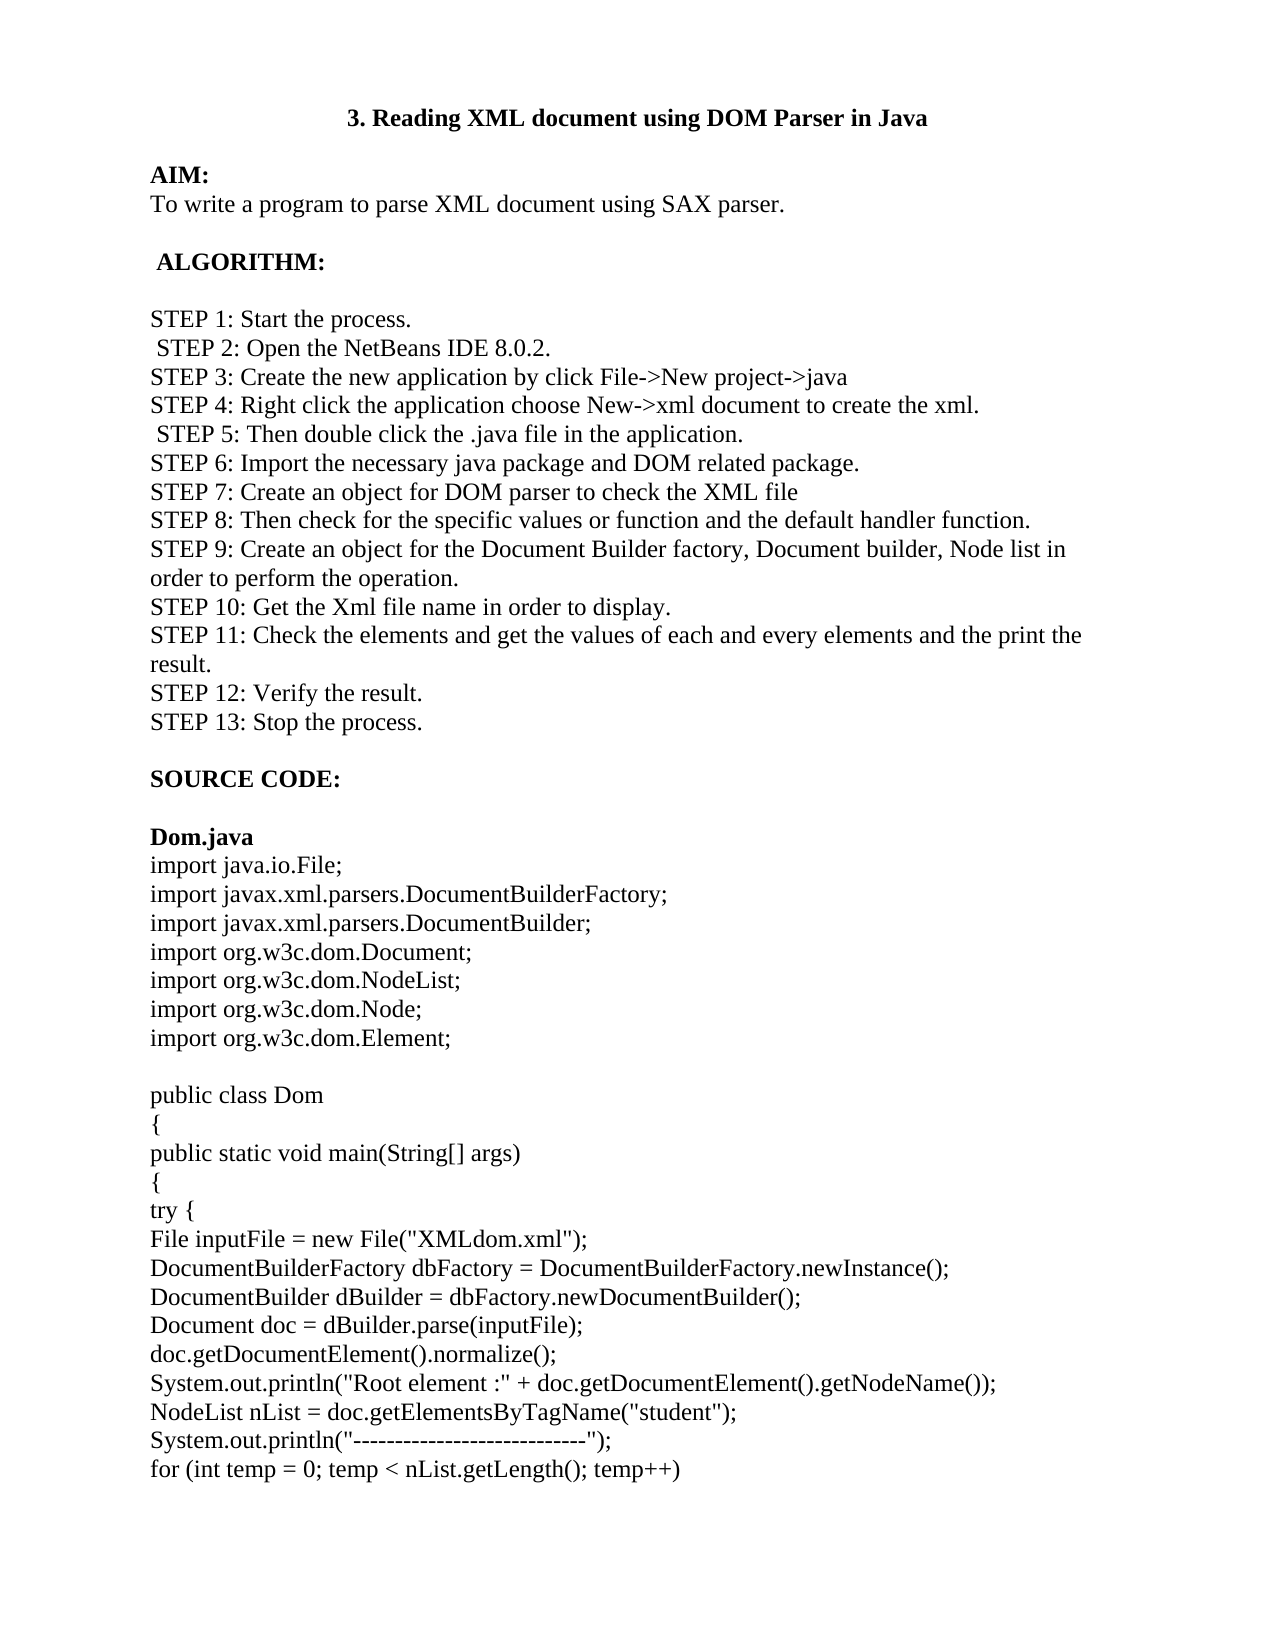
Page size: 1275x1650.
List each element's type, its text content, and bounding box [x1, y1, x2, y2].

text public class Dom [150, 1081, 1125, 1109]
text STEP 4: Right click the application choose New->xml document to create the xml. [150, 391, 1125, 419]
text STEP 13: Stop the process. [150, 707, 1125, 736]
text STEP 3: Create the new application by click File->New project->java [150, 362, 1125, 391]
text STEP 9: Create an object for the Document Builder factory, Document builder, Node list in order to perform the operation. [150, 534, 1125, 592]
text STEP 8: Then check for the specific values or function and the default handler function. [150, 506, 1125, 534]
text STEP 11: Check the elements and get the values of each and every elements and the print the [150, 621, 1125, 649]
text result. [150, 649, 1125, 678]
text import javax.xml.parsers.DocumentBuilderFactory; [150, 879, 1125, 908]
text import org.w3c.dom.NodeList; [150, 966, 1125, 994]
text To write a program to parse XML document using SAX parser. [150, 189, 1125, 218]
text Document doc = dBuilder.parse(inputFile); [150, 1311, 1125, 1339]
text STEP 7: Create an object for DOM parser to check the XML file [150, 477, 1125, 506]
text SOURCE CODE: [150, 764, 1125, 793]
text { [150, 1167, 1125, 1196]
text AIM: [150, 161, 1125, 189]
text STEP 6: Import the necessary java package and DOM related package. [150, 448, 1125, 477]
text public static void main(String[] args) [150, 1138, 1125, 1167]
text STEP 5: Then double click the .java file in the application. [150, 419, 1125, 448]
text import org.w3c.dom.Document; [150, 937, 1125, 966]
text ALGORITHM: [150, 247, 1125, 276]
text File inputFile = new File("XMLdom.xml"); [150, 1224, 1125, 1253]
text try { [150, 1196, 1125, 1224]
text import org.w3c.dom.Node; [150, 994, 1125, 1023]
text STEP 10: Get the Xml file name in order to display. [150, 592, 1125, 621]
text DocumentBuilderFactory dbFactory = DocumentBuilderFactory.newInstance(); [150, 1253, 1125, 1282]
text 3. Reading XML document using DOM Parser in Java [150, 103, 1125, 132]
text System.out.println("----------------------------"); [150, 1426, 1125, 1454]
text doc.getDocumentElement().normalize(); [150, 1339, 1125, 1368]
text STEP 12: Verify the result. [150, 678, 1125, 707]
text System.out.println("Root element :" + doc.getDocumentElement().getNodeName()); [150, 1368, 1125, 1397]
text Dom.java [150, 822, 1125, 851]
text STEP 1: Start the process. [150, 304, 1125, 333]
text import org.w3c.dom.Element; [150, 1023, 1125, 1052]
text NodeList nList = doc.getElementsByTagName("student"); [150, 1397, 1125, 1426]
text for (int temp = 0; temp < nList.getLength(); temp++) [150, 1454, 1125, 1483]
text import java.io.File; [150, 851, 1125, 879]
text import javax.xml.parsers.DocumentBuilder; [150, 908, 1125, 937]
text DocumentBuilder dBuilder = dbFactory.newDocumentBuilder(); [150, 1282, 1125, 1311]
text STEP 2: Open the NetBeans IDE 8.0.2. [150, 333, 1125, 362]
text { [150, 1109, 1125, 1138]
